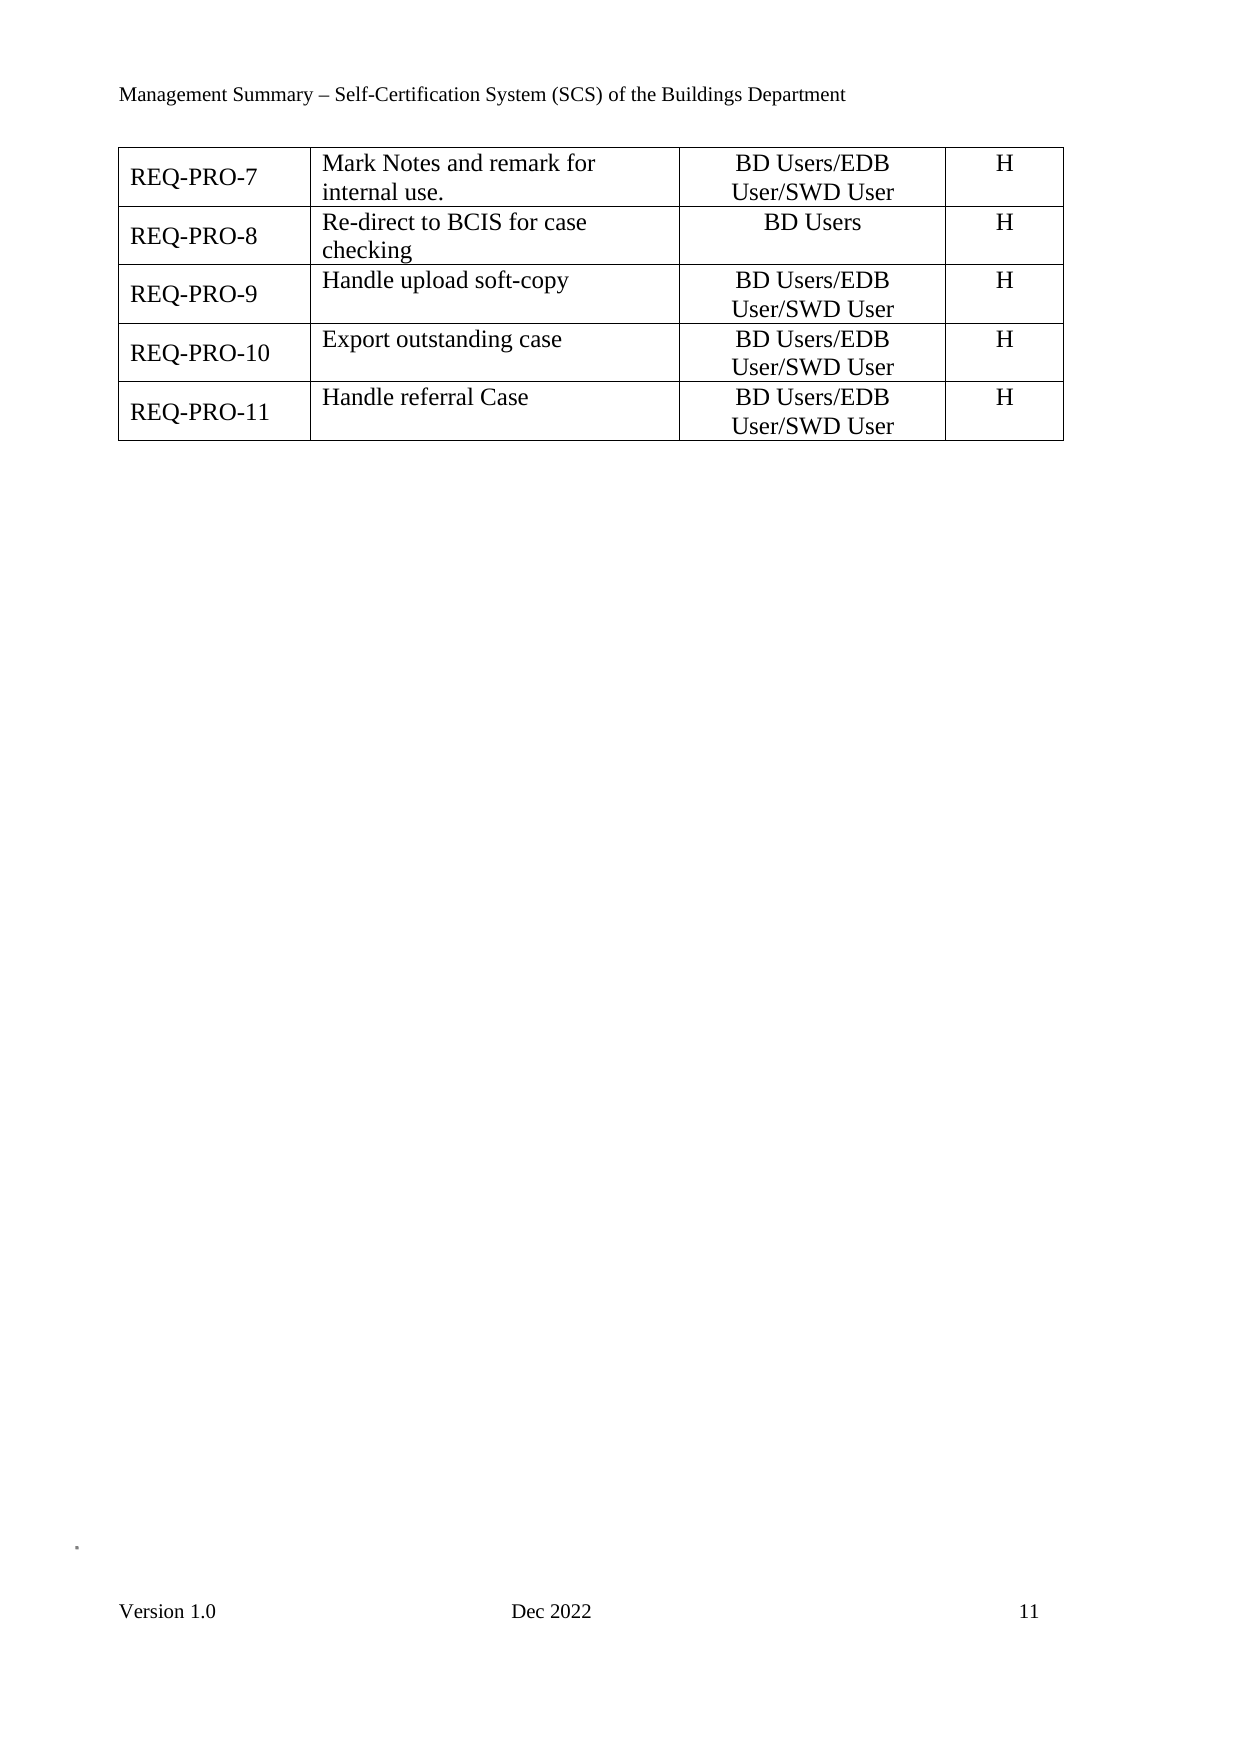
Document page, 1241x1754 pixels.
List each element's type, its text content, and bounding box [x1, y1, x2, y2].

table_cell Export outstanding case [311, 324, 679, 381]
table_cell H [946, 207, 1063, 264]
table_cell BD Users/EDB User/SWD User [680, 324, 945, 381]
table_cell REQ-PRO-10 [119, 324, 310, 381]
table_cell H [946, 265, 1063, 323]
table_cell BD Users [680, 207, 945, 264]
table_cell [680, 148, 945, 206]
table_cell REQ-PRO-7 [119, 148, 310, 206]
table_cell REQ-PRO-11 [119, 382, 310, 440]
table_cell H [946, 148, 1063, 206]
table_cell REQ-PRO-9 [119, 265, 310, 323]
table_cell REQ-PRO-8 [119, 207, 310, 264]
table_cell Handle referral Case [311, 382, 679, 440]
table_cell H [946, 382, 1063, 440]
table_cell BD Users/EDB User/SWD User [680, 382, 945, 440]
table_cell Handle upload soft-copy [311, 265, 679, 323]
table_cell H [946, 324, 1063, 381]
table_cell BD Users/EDB User/SWD User [680, 265, 945, 323]
table_cell Re-direct to BCIS for case checking [311, 207, 679, 264]
table_cell Mark Notes and remark for internal use. [311, 148, 679, 206]
